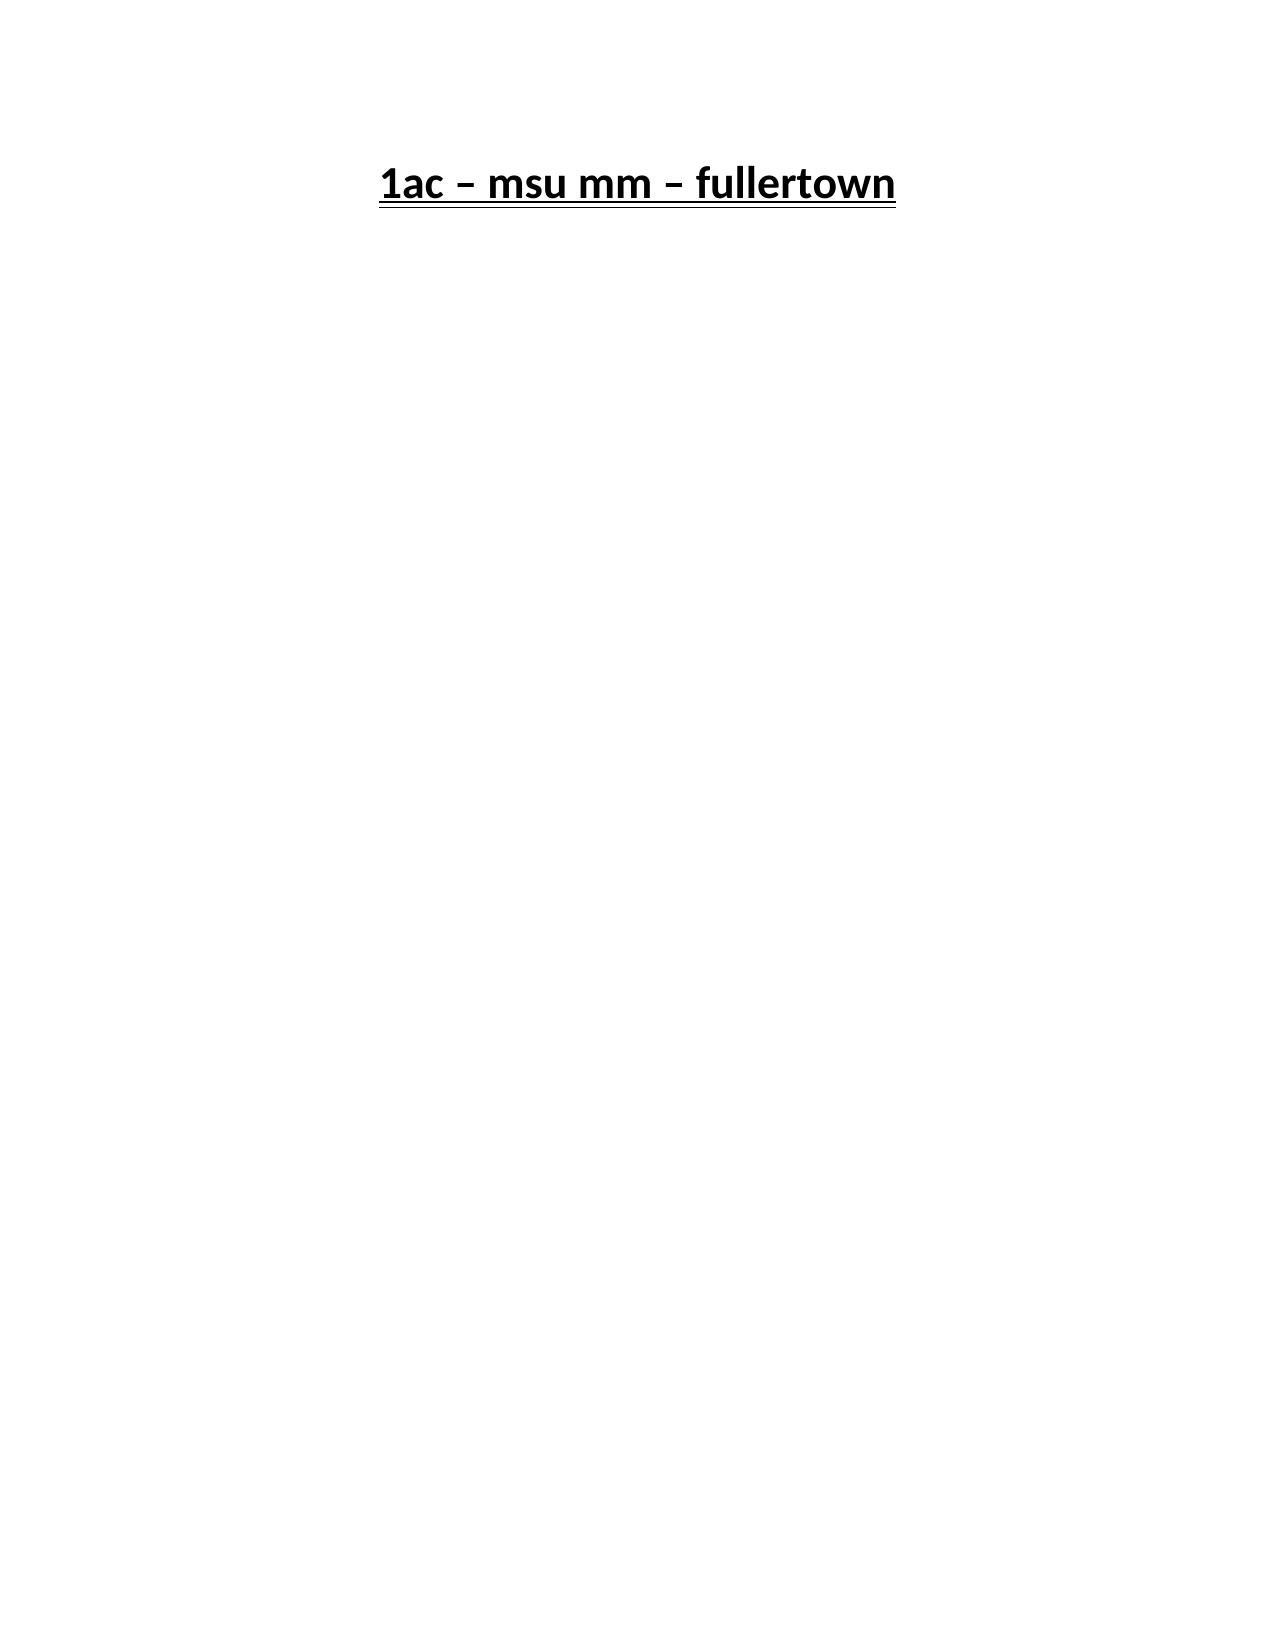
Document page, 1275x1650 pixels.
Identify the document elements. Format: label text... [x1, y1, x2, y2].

subtitle 1ac – msu mm – fullertown [150, 154, 1125, 210]
